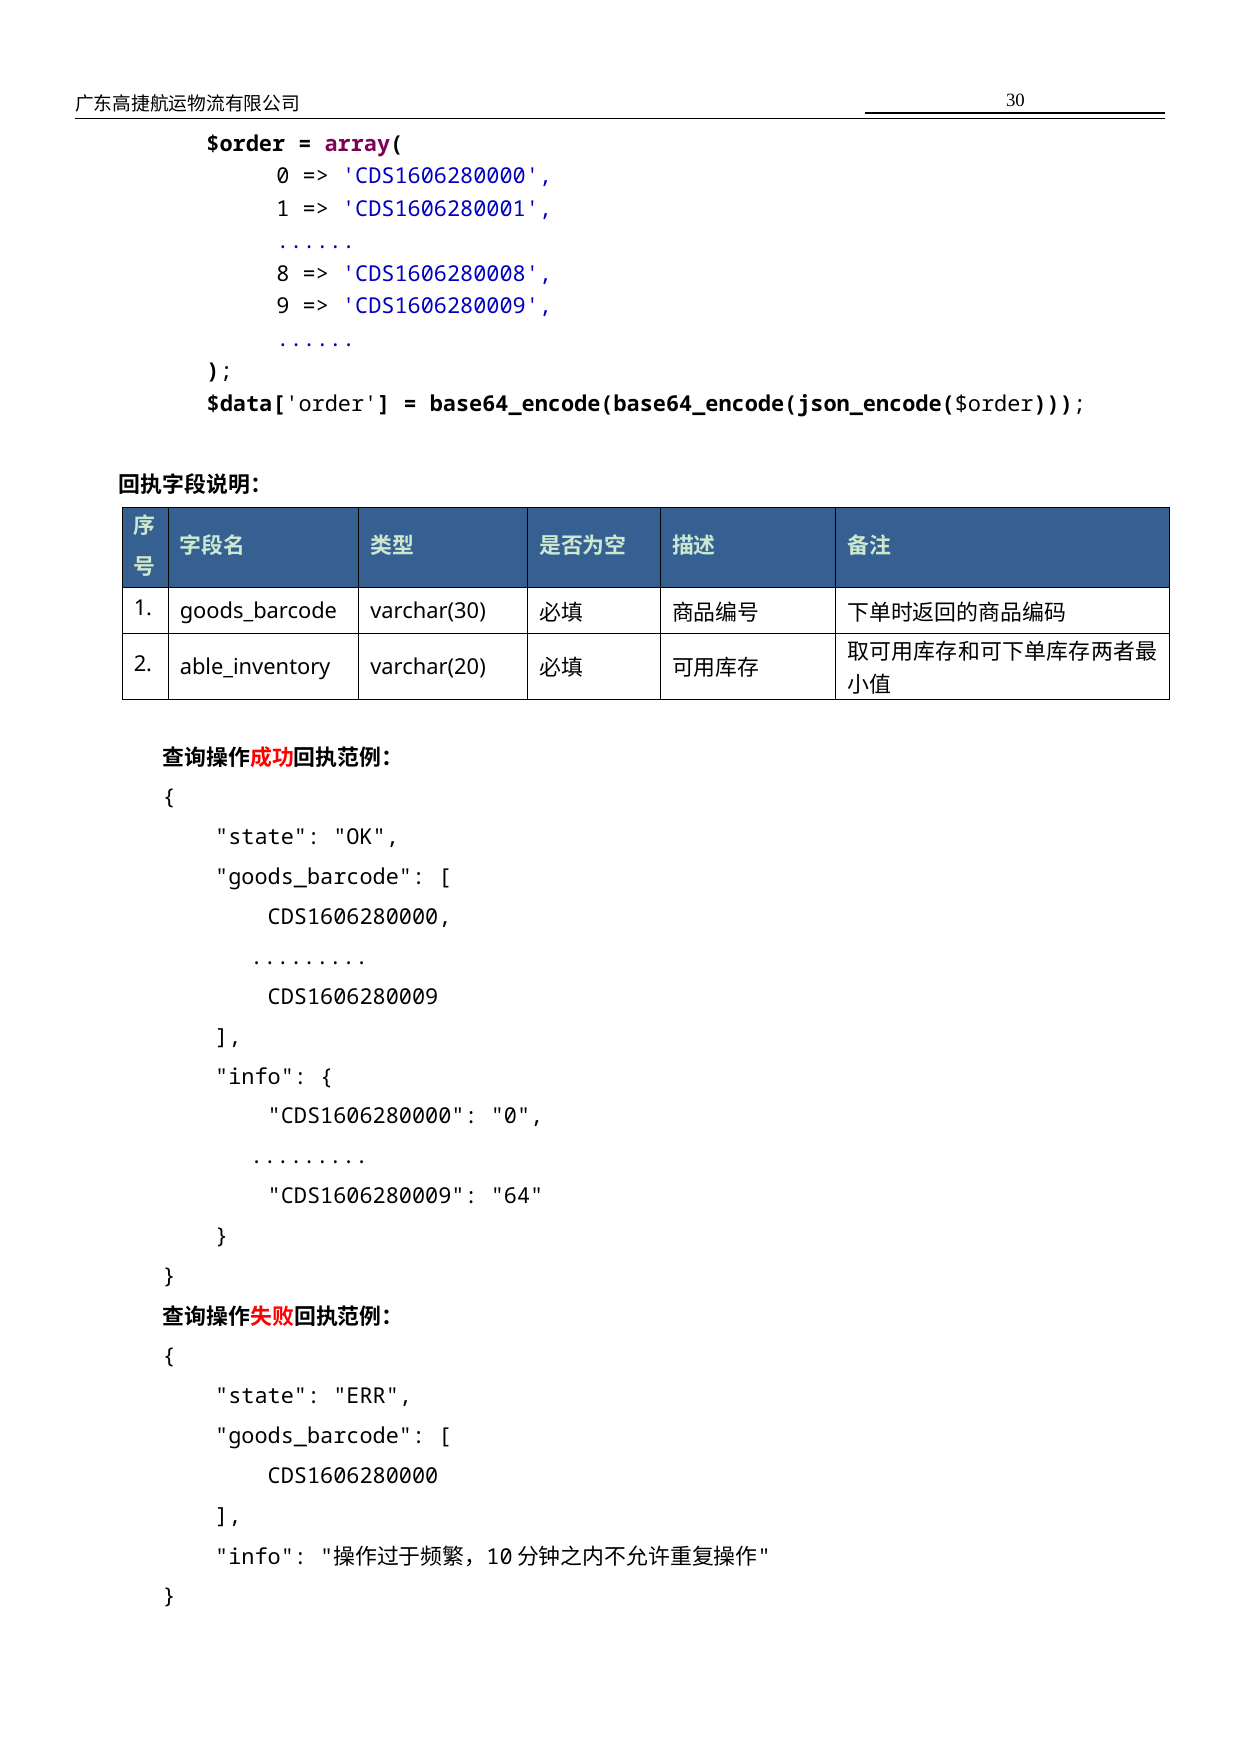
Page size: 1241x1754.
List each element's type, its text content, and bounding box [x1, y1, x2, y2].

text CDS1606280009 [119, 979, 1165, 1012]
text ...... [206, 224, 1165, 256]
table_cell 必填 [528, 634, 660, 699]
table_header 备注 [836, 508, 1169, 587]
text 1 => 'CDS1606280001', [206, 191, 1165, 224]
table_cell 可用库存 [661, 634, 835, 699]
table_cell 2. [123, 634, 168, 699]
text "goods_barcode": [ [119, 1419, 1165, 1451]
text ], [119, 1019, 1165, 1052]
text 9 => 'CDS1606280009', [206, 289, 1165, 321]
table_cell 必填 [528, 588, 660, 633]
text $data['order'] = base64_encode(base64_encode(json_encode($order))); [162, 386, 1165, 419]
text ], [119, 1499, 1165, 1531]
text 8 => 'CDS1606280008', [206, 256, 1165, 289]
table_cell varchar(30) [359, 588, 527, 633]
table_cell goods_barcode [169, 588, 358, 633]
text "state": "OK", [119, 820, 1165, 852]
text "state": "ERR", [119, 1379, 1165, 1411]
text ......... [206, 939, 1165, 972]
table_header 是否为空 [528, 508, 660, 587]
text "CDS1606280000": "0", [119, 1099, 1165, 1132]
text } [119, 1579, 1165, 1611]
table_header 描述 [661, 508, 835, 587]
table_cell varchar(20) [359, 634, 527, 699]
text 回执字段说明： [75, 466, 1165, 499]
text 查询操作失败回执范例： [119, 1299, 1165, 1331]
text 0 => 'CDS1606280000', [75, 159, 1165, 191]
text ...... [206, 321, 1165, 354]
text ); [75, 354, 1165, 386]
table_cell able_inventory [169, 634, 358, 699]
text { [119, 780, 1165, 812]
text 查询操作成功回执范例： [119, 739, 1165, 772]
table_cell 1. [123, 588, 168, 633]
text CDS1606280000 [119, 1459, 1165, 1491]
table_header 类型 [359, 508, 527, 587]
table_header 序号 [123, 508, 168, 587]
text { [119, 1339, 1165, 1372]
text } [119, 1219, 1165, 1251]
table_cell 商品编号 [661, 588, 835, 633]
table_header 字段名 [169, 508, 358, 587]
table_cell 取可用库存和可下单库存两者最小值 [836, 634, 1169, 699]
text "info": { [119, 1059, 1165, 1092]
table_cell 下单时返回的商品编码 [836, 588, 1169, 633]
text "CDS1606280009": "64" [119, 1179, 1165, 1211]
text CDS1606280000, [119, 900, 1165, 932]
text "goods_barcode": [ [119, 860, 1165, 892]
text "info": "操作过于频繁，10分钟之内不允许重复操作" [119, 1538, 1165, 1571]
text ......... [206, 1139, 1165, 1172]
text } [119, 1259, 1165, 1291]
text $order = array( [162, 126, 1165, 159]
